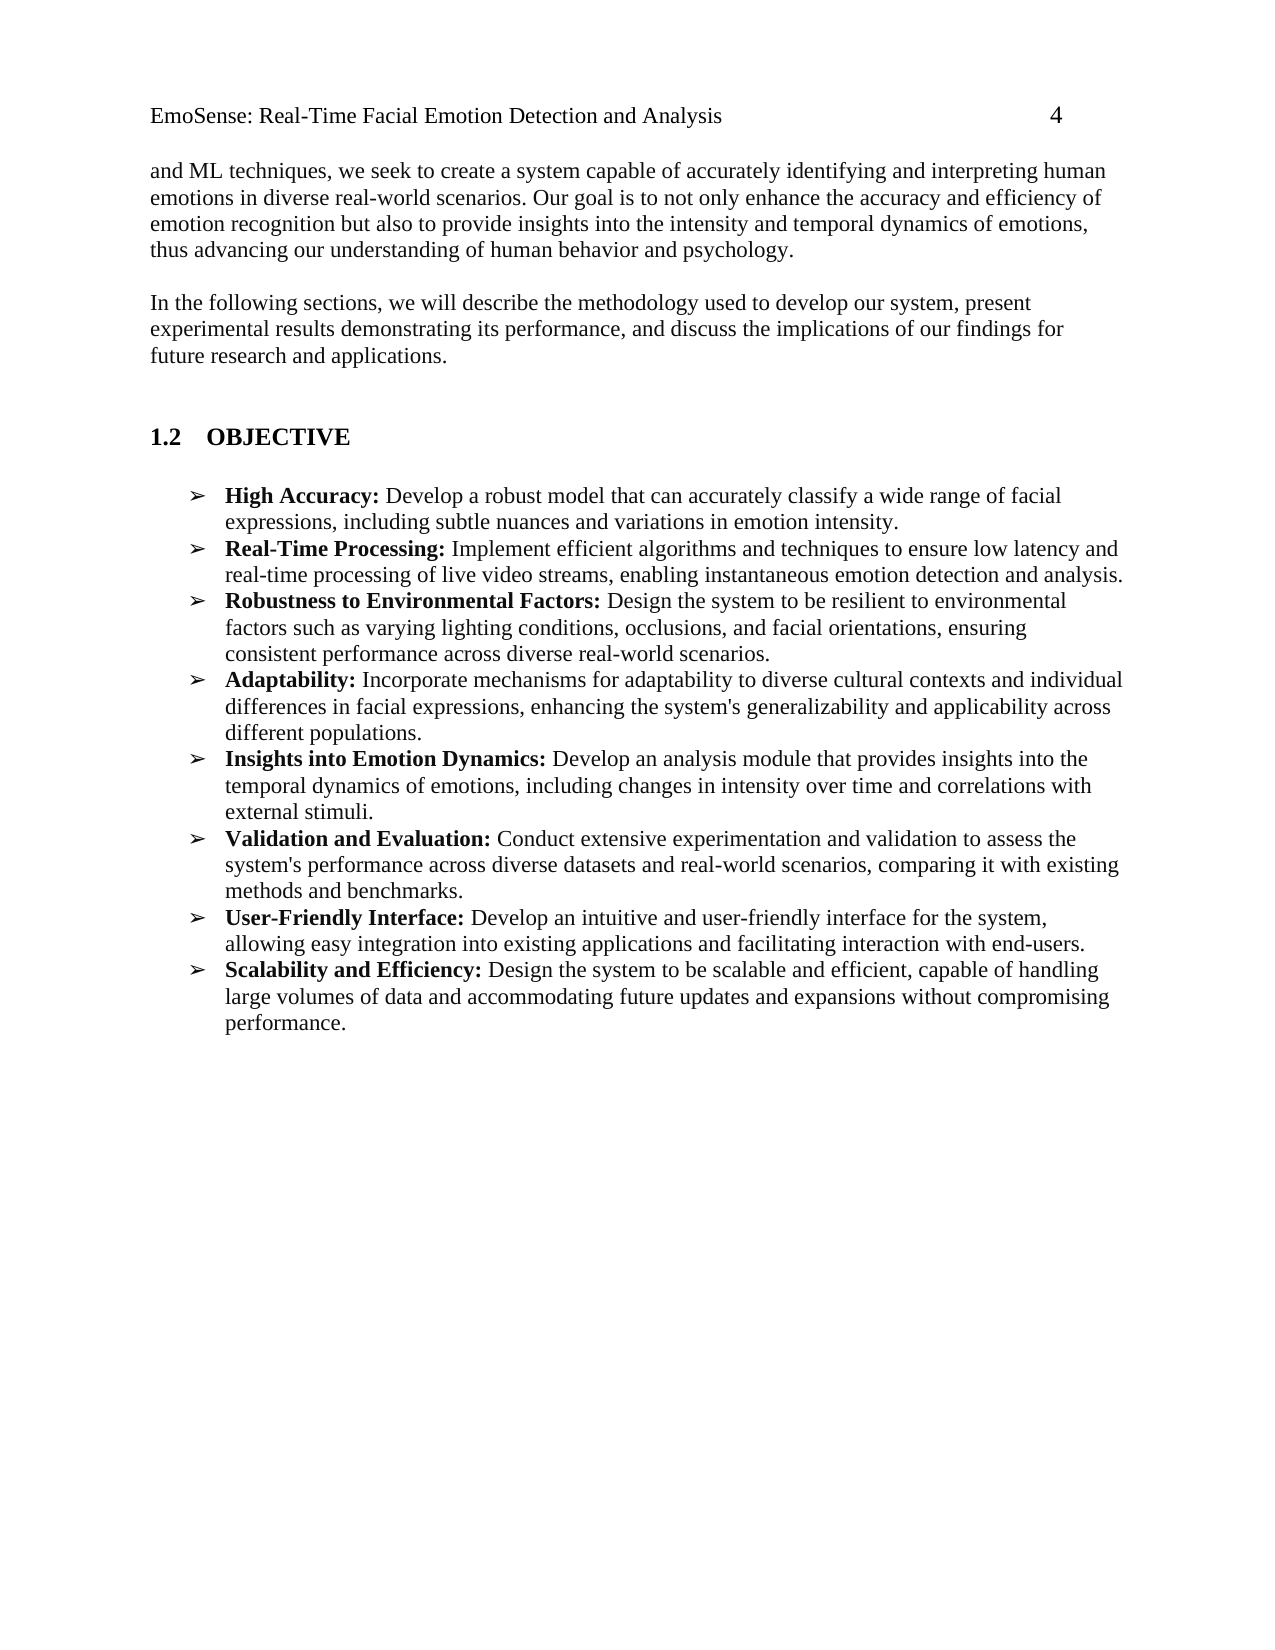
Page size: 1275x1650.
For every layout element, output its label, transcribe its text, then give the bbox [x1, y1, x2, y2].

list Adaptability: Incorporate mechanisms for adaptability to diverse cultural contexts and individual differences in facial expressions, enhancing the system's generalizability and applicability across different populations. [187, 666, 1125, 746]
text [150, 157, 1125, 210]
list Robustness to Environmental Factors: Design the system to be resilient to environmental factors such as varying lighting conditions, occlusions, and facial orientations, ensuring consistent performance across diverse real-world scenarios. [187, 587, 1125, 666]
text emotion recognition but also to provide insights into the intensity and temporal dynamics of emotions, thus advancing our understanding of human behavior and psychology. [150, 210, 1125, 263]
text In the following sections, we will describe the methodology used to develop our system, present experimental results demonstrating its performance, and discuss the implications of our findings for future research and applications. [150, 289, 1125, 368]
list Validation and Evaluation: Conduct extensive experimentation and validation to assess the system's performance across diverse datasets and real-world scenarios, comparing it with existing methods and benchmarks. [187, 824, 1125, 904]
subtitle 1.2 OBJECTIVE [150, 422, 1125, 451]
list User-Friendly Interface: Develop an intuitive and user-friendly interface for the system, allowing easy integration into existing applications and facilitating interaction with end-users. [187, 904, 1125, 956]
list Scalability and Efficiency: Design the system to be scalable and efficient, capable of handling large volumes of data and accommodating future updates and expansions without compromising performance. [187, 956, 1125, 1035]
list High Accuracy: Develop a robust model that can accurately classify a wide range of facial expressions, including subtle nuances and variations in emotion intensity. [187, 482, 1125, 535]
list Insights into Emotion Dynamics: Develop an analysis module that provides insights into the temporal dynamics of emotions, including changes in intensity over time and correlations with external stimuli. [187, 746, 1125, 824]
list Real-Time Processing: Implement efficient algorithms and techniques to ensure low latency and real-time processing of live video streams, enabling instantaneous emotion detection and analysis. [187, 535, 1125, 587]
